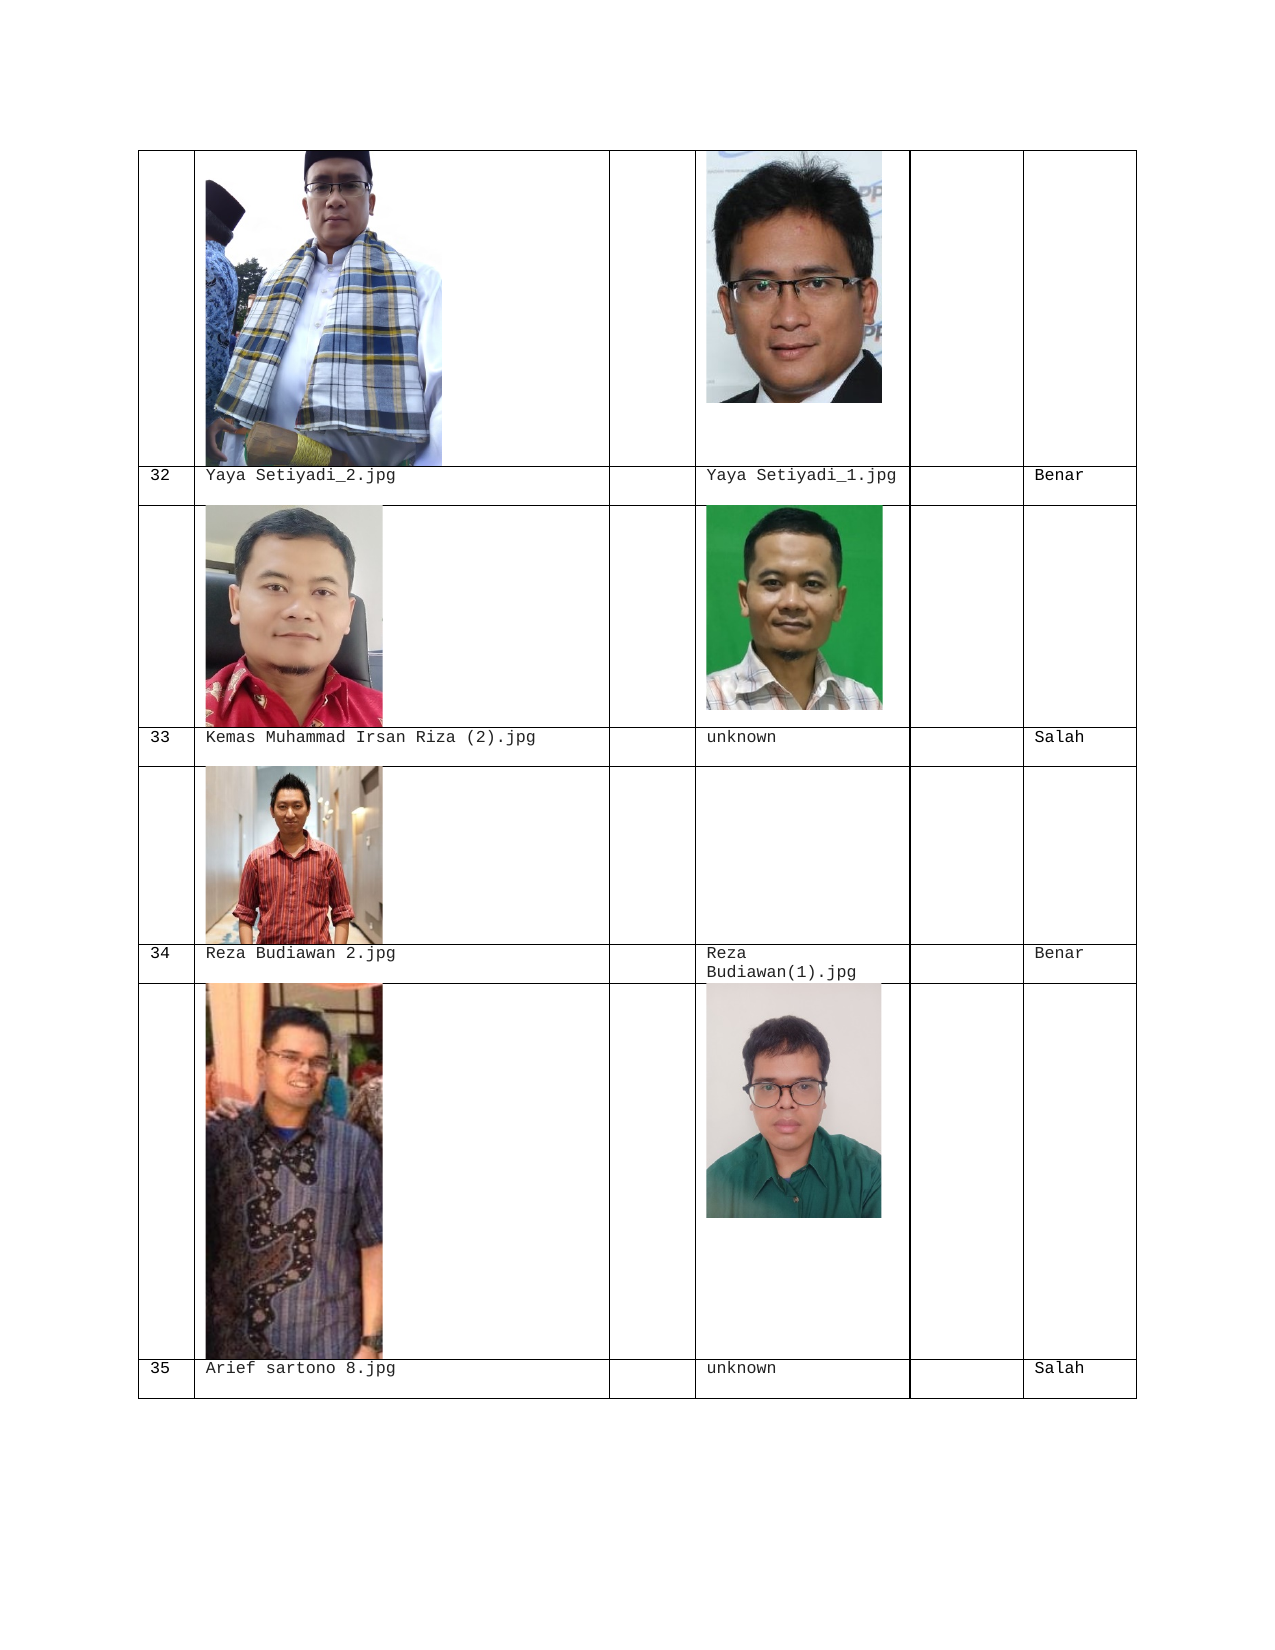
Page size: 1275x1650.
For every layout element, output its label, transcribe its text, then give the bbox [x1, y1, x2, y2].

table_cell [696, 151, 909, 466]
table_cell [911, 728, 1023, 766]
table_cell [696, 984, 909, 1359]
table_cell [1024, 151, 1136, 466]
table_cell [610, 728, 695, 766]
table_cell Kemas Muhammad Irsan Riza (2).jpg [195, 728, 609, 766]
table_cell [139, 151, 194, 466]
table_cell [195, 767, 205, 944]
table_cell unknown [696, 728, 909, 766]
table_cell [383, 984, 609, 1359]
picture [706, 505, 883, 710]
table_cell [139, 984, 194, 1359]
table_cell Benar [1024, 467, 1136, 505]
table_cell [911, 984, 1023, 1359]
table_cell Benar [1024, 945, 1136, 983]
picture [706, 151, 882, 403]
table_cell [383, 767, 609, 944]
table_cell [442, 151, 609, 466]
picture [706, 983, 882, 1218]
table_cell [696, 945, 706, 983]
table_cell [610, 767, 695, 944]
table_cell [139, 767, 194, 944]
table_cell 32 [139, 467, 194, 505]
table_cell [610, 467, 695, 505]
table_cell [911, 767, 1023, 944]
table_cell [1024, 767, 1136, 944]
table_cell [195, 151, 205, 466]
table_cell [911, 506, 1023, 727]
table_cell [383, 506, 609, 727]
table_cell 35 [139, 1360, 194, 1398]
table_cell [610, 984, 695, 1359]
table_cell [696, 506, 909, 727]
picture [205, 983, 383, 1359]
picture [205, 505, 383, 727]
table_cell [610, 151, 695, 466]
table_cell [610, 945, 695, 983]
table_cell Salah [1024, 728, 1136, 766]
table_cell 33 [139, 728, 194, 766]
table_cell [139, 506, 194, 727]
table_cell [195, 984, 205, 1359]
table_cell Reza Budiawan(1).jpg [746, 945, 909, 983]
table_cell [610, 1360, 695, 1398]
table_cell 34 [139, 945, 194, 983]
table_cell Arief sartono 8.jpg [195, 1360, 609, 1398]
table_cell [610, 506, 695, 727]
table_cell [696, 767, 909, 944]
picture [205, 766, 383, 944]
table_cell [1024, 506, 1136, 727]
table_cell [911, 151, 1023, 466]
table_cell [911, 467, 1023, 505]
table_cell [911, 945, 1023, 983]
picture [205, 151, 442, 466]
table_cell [911, 1360, 1023, 1398]
table_cell [195, 506, 205, 727]
table_cell Salah [1024, 1360, 1136, 1398]
table_cell unknown [696, 1360, 909, 1398]
table_cell Yaya Setiyadi_2.jpg [195, 467, 609, 505]
table_cell [1024, 984, 1136, 1359]
table_cell Reza Budiawan 2.jpg [195, 945, 609, 983]
table_cell Yaya Setiyadi_1.jpg [696, 467, 909, 505]
